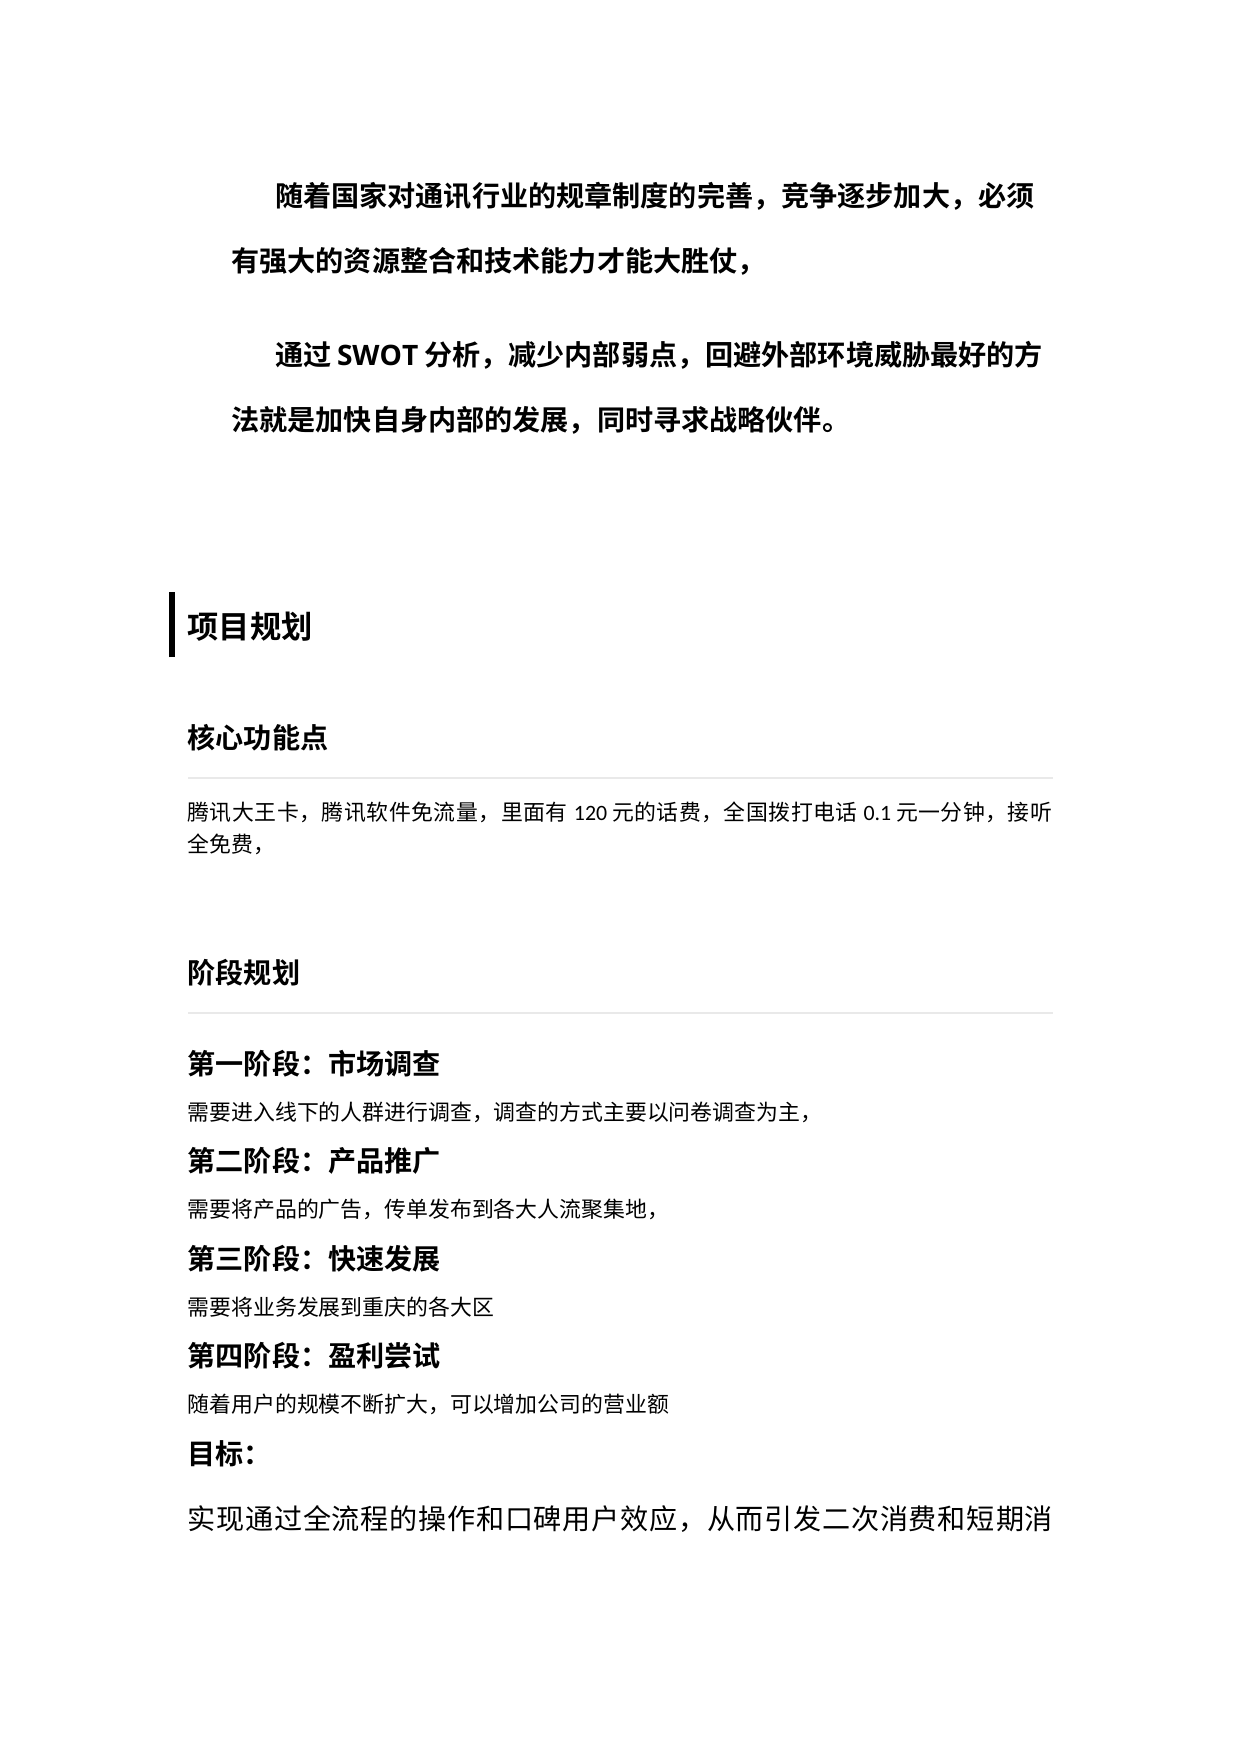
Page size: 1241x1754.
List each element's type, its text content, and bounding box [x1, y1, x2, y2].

text 需要将产品的广告，传单发布到各大人流聚集地， [187, 1192, 1053, 1224]
text 第四阶段：盈利尝试 [187, 1322, 1053, 1387]
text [187, 1484, 1053, 1549]
subtitle 项目规划 [175, 592, 1053, 657]
text 第三阶段：快速发展 [187, 1224, 1053, 1289]
text 第一阶段：市场调查 [187, 1029, 1053, 1094]
subtitle 阶段规划 [187, 939, 1053, 1014]
subtitle 通过SWOT分析，减少内部弱点，回避外部环境威胁最好的方法就是加快自身内部的发展，同时寻求战略伙伴。 [231, 321, 1053, 451]
text 第二阶段：产品推广 [187, 1127, 1053, 1192]
text 随着用户的规模不断扩大，可以增加公司的营业额 [187, 1387, 1053, 1419]
text 目标： [187, 1419, 1053, 1484]
subtitle 随着国家对通讯行业的规章制度的完善，竞争逐步加大，必须有强大的资源整合和技术能力才能大胜仗， [231, 162, 1053, 292]
text 需要进入线下的人群进行调查，调查的方式主要以问卷调查为主， [187, 1094, 1053, 1127]
text 腾讯大王卡，腾讯软件免流量，里面有120元的话费，全国拨打电话0.1元一分钟，接听全免费， [187, 794, 1053, 859]
text 需要将业务发展到重庆的各大区 [187, 1289, 1053, 1322]
subtitle 核心功能点 [187, 704, 1053, 779]
